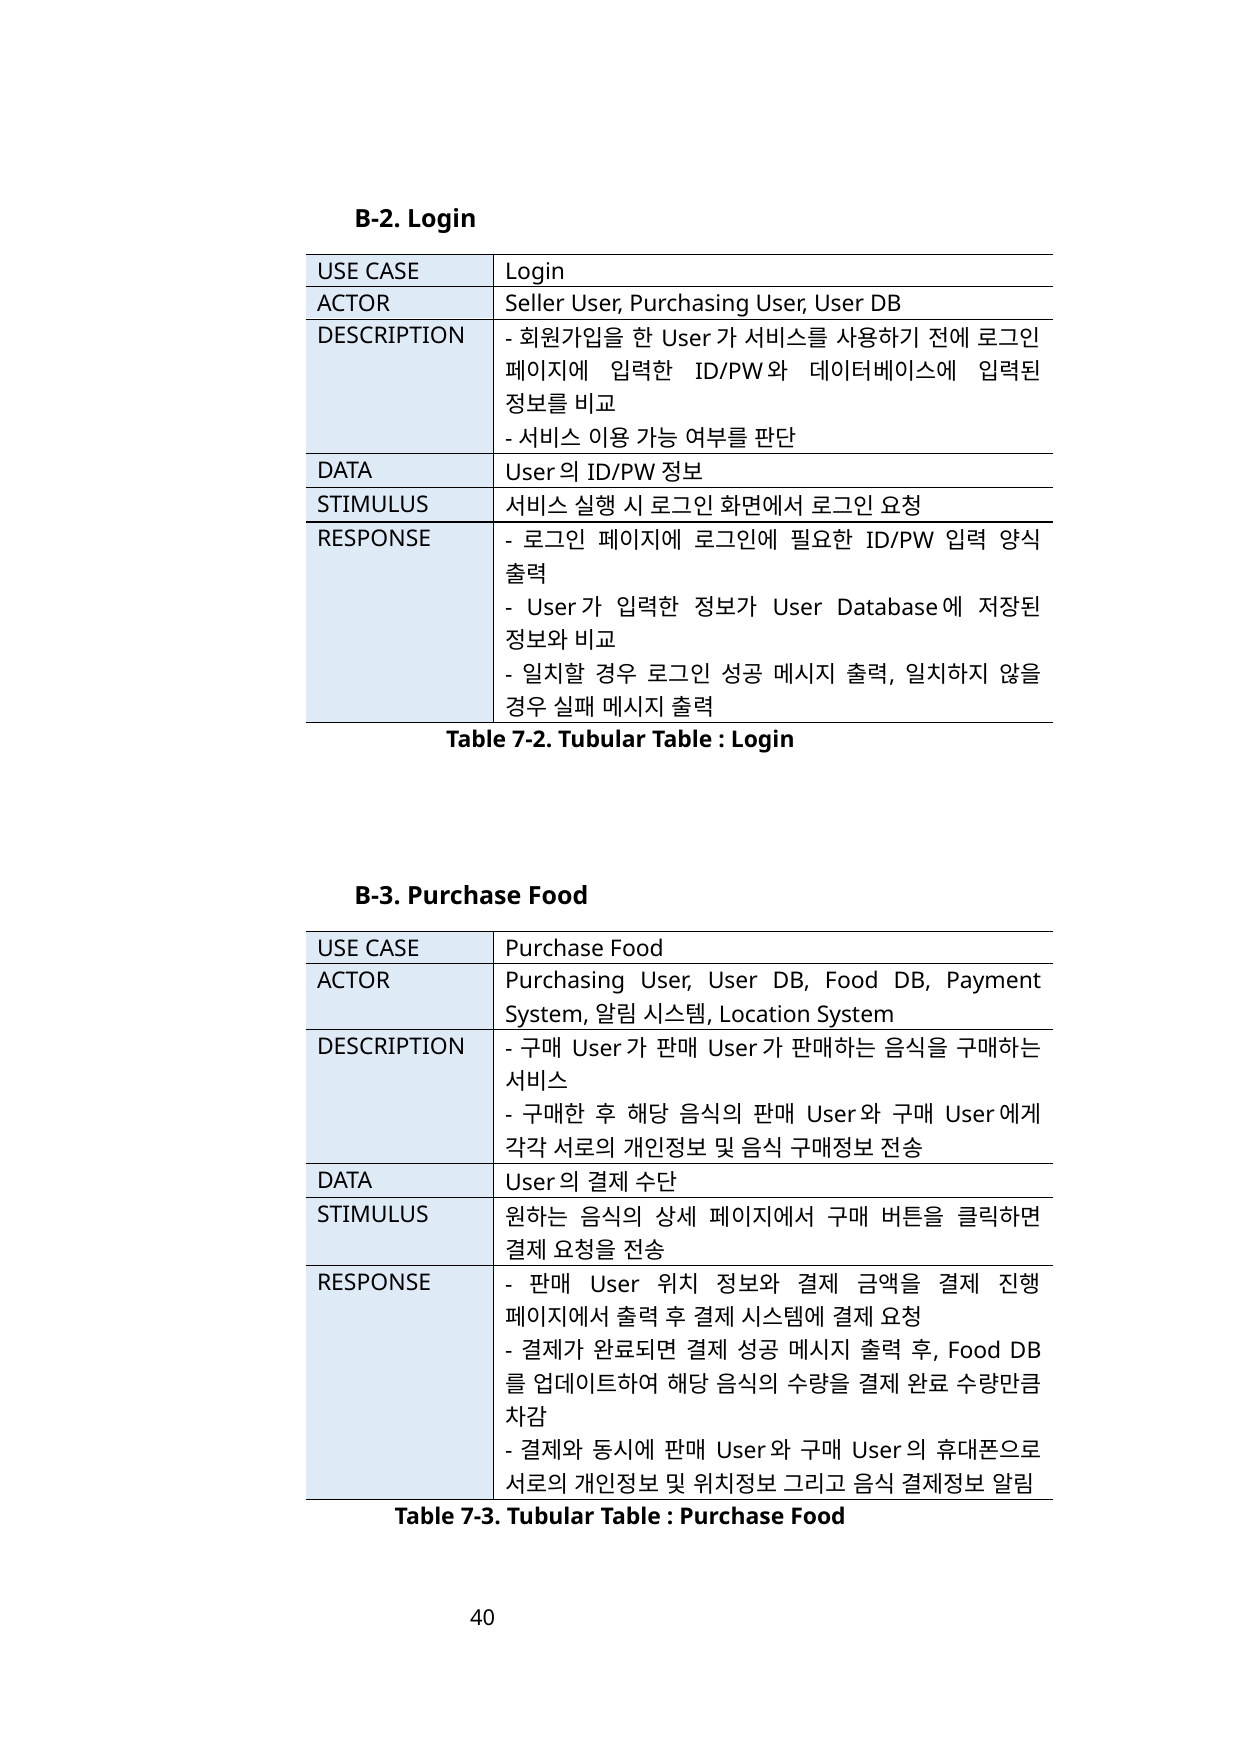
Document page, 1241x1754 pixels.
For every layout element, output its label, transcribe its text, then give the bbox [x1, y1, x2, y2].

table_cell - 판매 User 위치 정보와 결제 금액을 결제 진행 페이지에서 출력 후 결제 시스템에 결제 요청 - 결제가 완료되면 결제 성공 메시지 출력 후, Food DB를 업데이트하여 해당 음식의 수량을 결제 완료 수량만큼 차감 - 결제와 동시에 판매 User와 구매 User의 휴대폰으로 서로의 개인정보 및 위치정보 그리고 음식 결제정보 알림 [494, 1266, 1053, 1499]
table_cell - 구매 User가 판매 User가 판매하는 음식을 구매하는 서비스 - 구매한 후 해당 음식의 판매 User와 구매 User에게 각각 서로의 개인정보 및 음식 구매정보 전송 [494, 1030, 1053, 1163]
table_cell 원하는 음식의 상세 페이지에서 구매 버튼을 클릭하면 결제 요청을 전송 [494, 1198, 1053, 1265]
table_cell RESPONSE [306, 1266, 493, 1499]
table_cell Purchasing User, User DB, Food DB, Payment System, 알림 시스템, Location System [494, 964, 1053, 1029]
table_header USE CASE [306, 932, 493, 963]
table_cell Seller User, Purchasing User, User DB [494, 287, 1053, 318]
table_header Purchase Food [494, 932, 1053, 963]
text Table 7-2. Tubular Table : Login [187, 723, 1053, 754]
text B-3. Purchase Food [271, 877, 1053, 911]
text B-2. Login [271, 200, 1053, 234]
table_cell User의 ID/PW 정보 [494, 454, 1053, 487]
table_cell DESCRIPTION [306, 1030, 493, 1163]
table_cell ACTOR [306, 287, 493, 318]
text Table 7-3. Tubular Table : Purchase Food [187, 1500, 1053, 1531]
table_cell DESCRIPTION [306, 320, 493, 453]
table_cell DATA [306, 1164, 493, 1197]
table_cell RESPONSE [306, 523, 493, 722]
table_cell User의 결제 수단 [494, 1164, 1053, 1197]
table_cell STIMULUS [306, 1198, 493, 1265]
table_cell ACTOR [306, 964, 493, 1029]
table_cell - 로그인 페이지에 로그인에 필요한 ID/PW 입력 양식 출력 - User가 입력한 정보가 User Database에 저장된 정보와 비교 - 일치할 경우 로그인 성공 메시지 출력, 일치하지 않을 경우 실패 메시지 출력 [494, 523, 1053, 722]
table_cell 서비스 실행 시 로그인 화면에서 로그인 요청 [494, 488, 1053, 521]
table_cell - 회원가입을 한 User가 서비스를 사용하기 전에 로그인 페이지에 입력한 ID/PW와 데이터베이스에 입력된 정보를 비교 - 서비스 이용 가능 여부를 판단 [494, 320, 1053, 453]
table_cell DATA [306, 454, 493, 487]
table_header Login [494, 255, 1053, 286]
table_header USE CASE [306, 255, 493, 286]
table_cell STIMULUS [306, 488, 493, 521]
